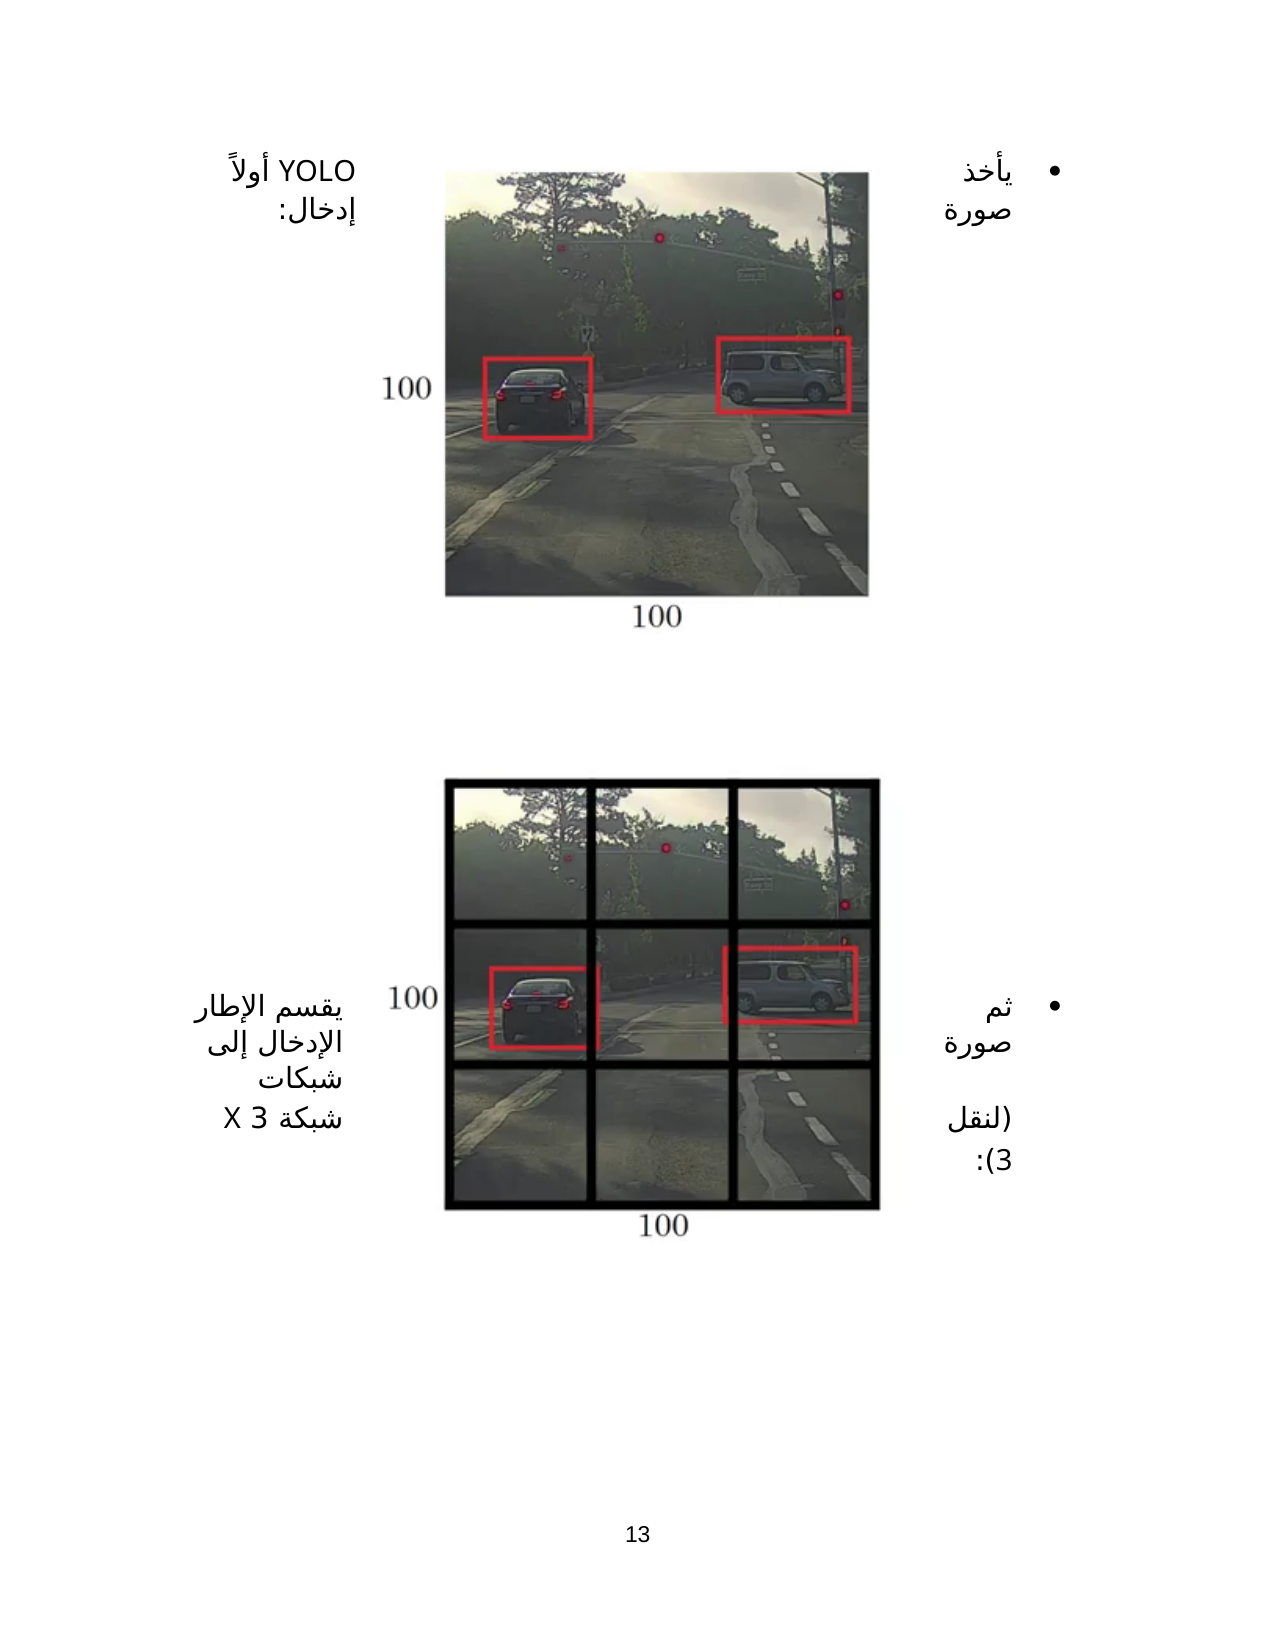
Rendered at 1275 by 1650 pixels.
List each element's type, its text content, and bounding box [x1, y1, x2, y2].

list ثم يقسم الإطار صورة الإدخال إلى شبكات (لنقل شبكة 3 X 3): [914, 989, 1050, 1179]
list يأخذ YOLO أولاً صورة إدخال: [187, 150, 375, 226]
list ثم يقسم الإطار صورة الإدخال إلى شبكات (لنقل شبكة 3 X 3): [187, 989, 361, 1179]
list يأخذ YOLO أولاً صورة إدخال: [901, 150, 1050, 226]
picture [375, 150, 901, 643]
picture [361, 753, 914, 1252]
